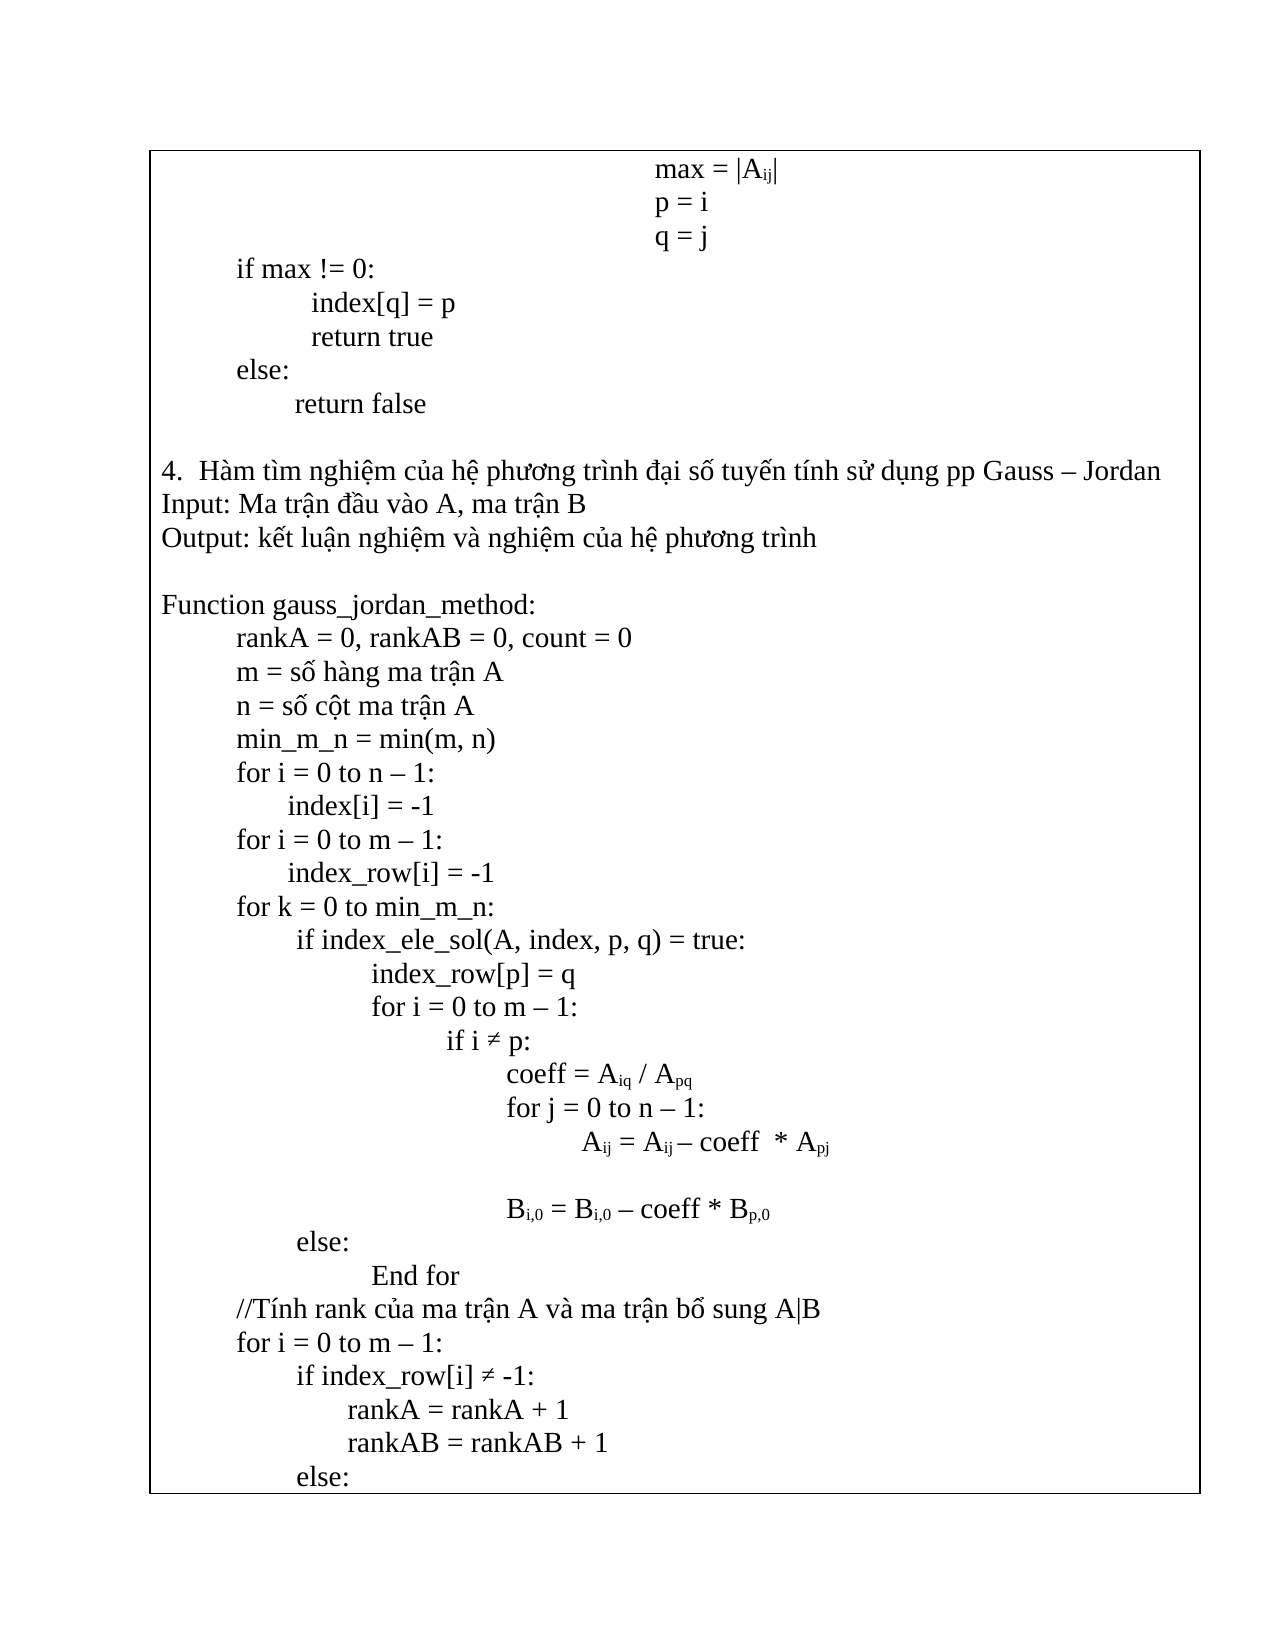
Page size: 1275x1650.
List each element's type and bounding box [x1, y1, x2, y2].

table_header [151, 151, 1199, 1493]
